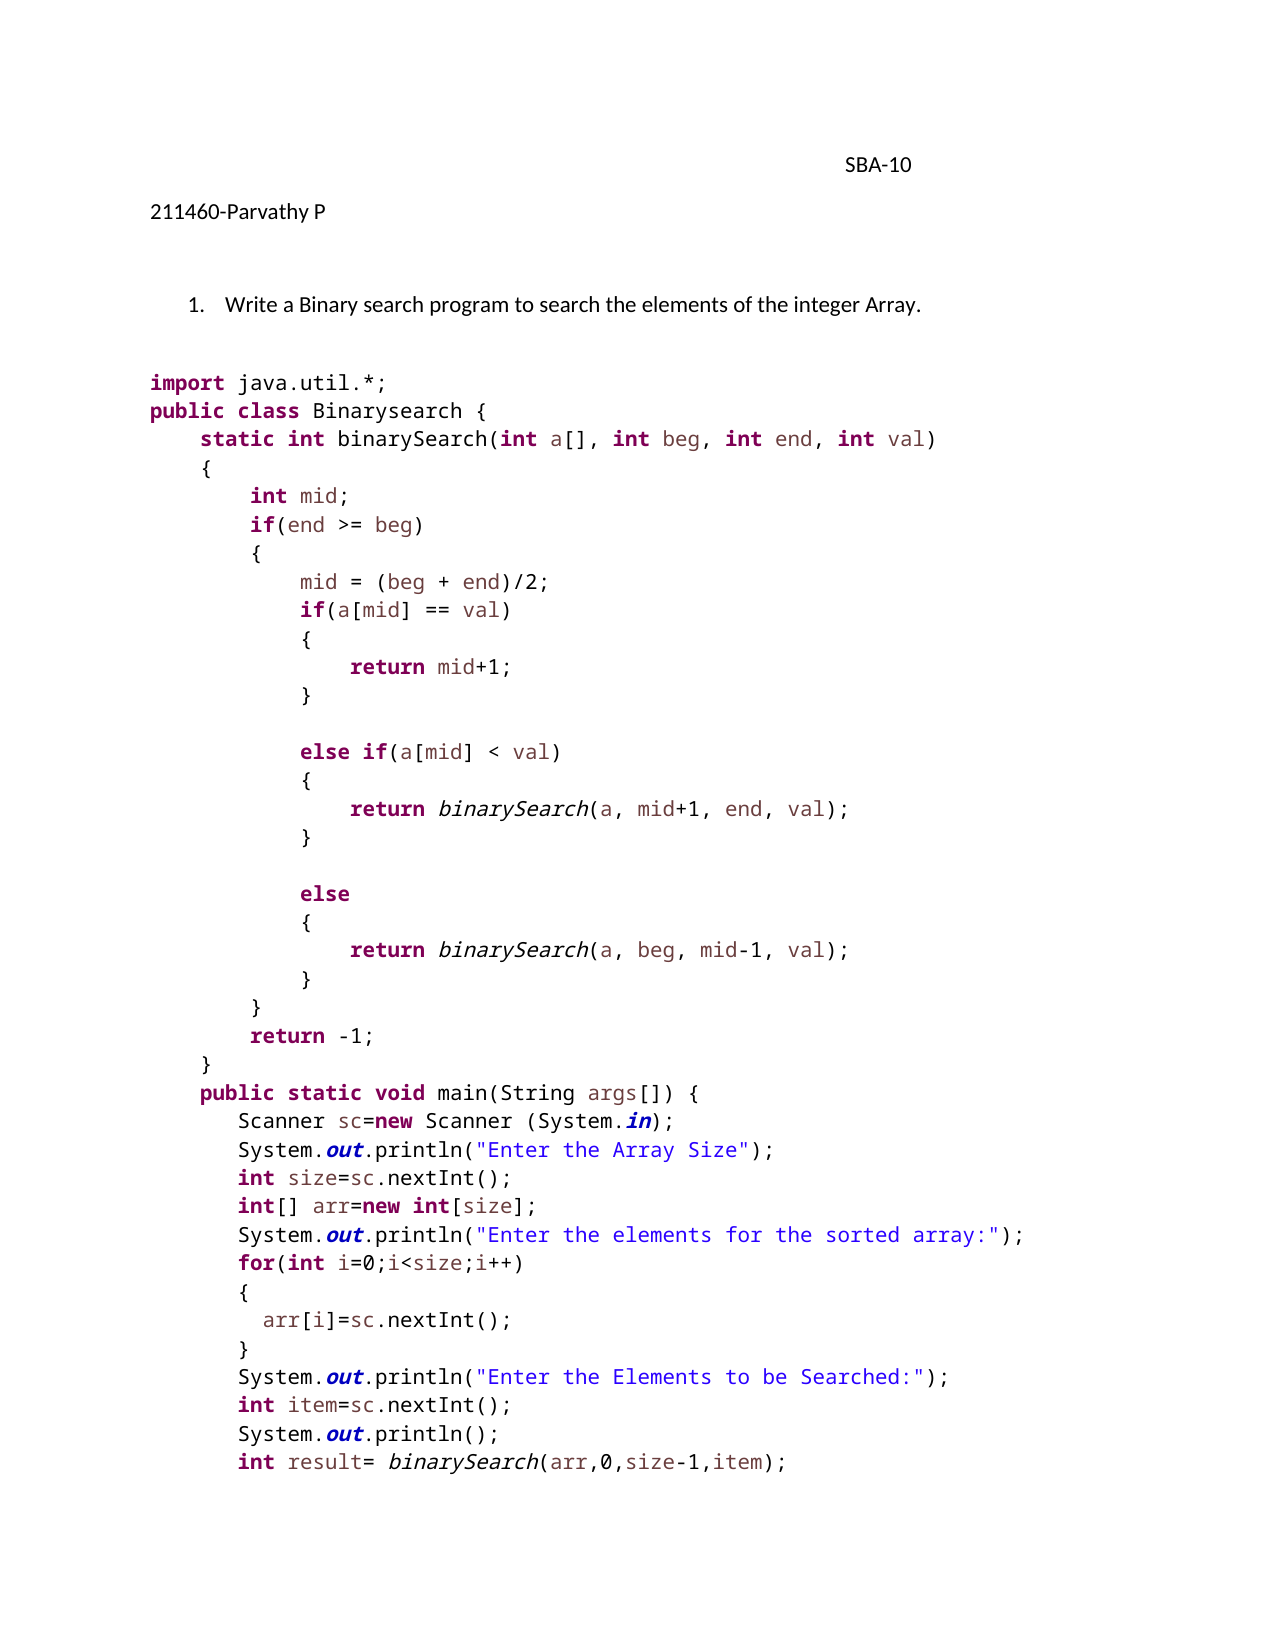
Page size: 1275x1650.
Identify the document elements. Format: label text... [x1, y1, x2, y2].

text System.out.println(); [150, 1419, 1125, 1447]
text 211460-Parvathy P [150, 197, 1125, 225]
text { [150, 907, 1125, 936]
text } [150, 681, 1125, 709]
text System.out.println("Enter the Elements to be Searched:"); [150, 1362, 1125, 1391]
text return mid+1; [150, 652, 1125, 681]
text int[] arr=new int[size]; [150, 1192, 1125, 1220]
list Write a Binary search program to search the elements of the integer Array. [187, 291, 1125, 319]
text } [150, 1049, 1125, 1078]
text int item=sc.nextInt(); [150, 1391, 1125, 1419]
text int result= binarySearch(arr,0,size-1,item); [150, 1447, 1125, 1476]
text { [150, 624, 1125, 652]
text System.out.println("Enter the Array Size"); [150, 1135, 1125, 1163]
text if(a[mid] == val) [150, 595, 1125, 624]
text int size=sc.nextInt(); [150, 1163, 1125, 1192]
text } [150, 1334, 1125, 1362]
text if(end >= beg) [150, 510, 1125, 538]
text public static void main(String args[]) { [150, 1078, 1125, 1106]
text import java.util.*; [150, 368, 1125, 396]
text for(int i=0;i<size;i++) [150, 1248, 1125, 1277]
text { [150, 453, 1125, 481]
text else if(a[mid] < val) [150, 737, 1125, 765]
text return binarySearch(a, beg, mid-1, val); [150, 936, 1125, 964]
text } [150, 822, 1125, 851]
text System.out.println("Enter the elements for the sorted array:"); [150, 1220, 1125, 1248]
text Scanner sc=new Scanner (System.in); [150, 1106, 1125, 1135]
text { [150, 765, 1125, 794]
text { [150, 538, 1125, 567]
text } [150, 964, 1125, 992]
text return -1; [150, 1021, 1125, 1049]
text } [150, 992, 1125, 1021]
text SBA-10 [150, 150, 1125, 178]
text else [150, 879, 1125, 907]
text return binarySearch(a, mid+1, end, val); [150, 794, 1125, 822]
text int mid; [150, 481, 1125, 510]
text mid = (beg + end)/2; [150, 567, 1125, 595]
text static int binarySearch(int a[], int beg, int end, int val) [150, 424, 1125, 453]
text public class Binarysearch { [150, 396, 1125, 424]
text { [150, 1277, 1125, 1305]
text arr[i]=sc.nextInt(); [150, 1305, 1125, 1334]
